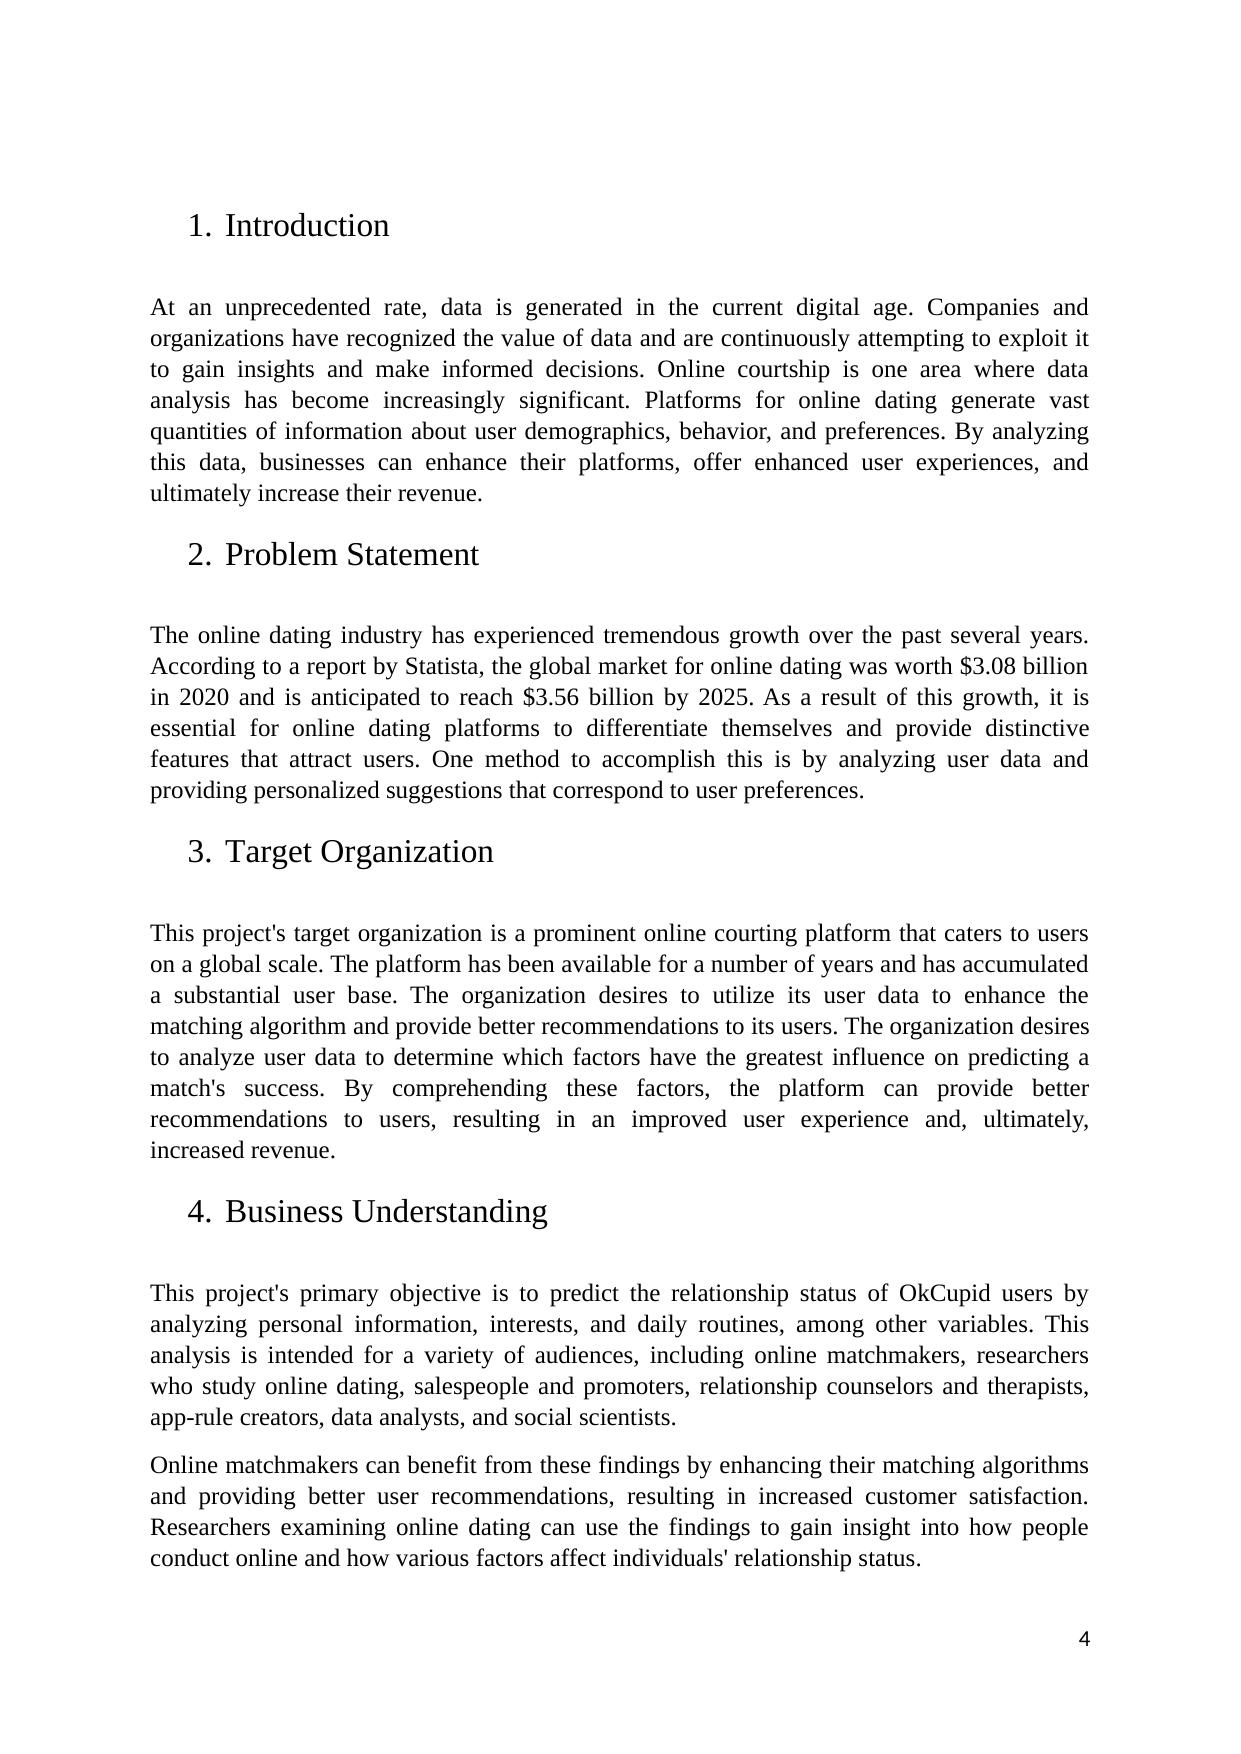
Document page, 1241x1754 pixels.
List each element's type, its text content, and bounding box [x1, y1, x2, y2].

text At an unprecedented rate, data is generated in the current digital age. Companies and organizations have recognized the value of data and are continuously attempting to exploit it to gain insights and make informed decisions. Online courtship is one area where data analysis has become increasingly significant. Platforms for online dating generate vast quantities of information about user demographics, behavior, and preferences. By analyzing this data, businesses can enhance their platforms, offer enhanced user experiences, and ultimately increase their revenue. [150, 292, 1090, 507]
text Online matchmakers can benefit from these findings by enhancing their matching algorithms and providing better user recommendations, resulting in increased customer satisfaction. Researchers examining online dating can use the findings to gain insight into how people conduct online and how various factors affect individuals' relationship status. [150, 1450, 1090, 1572]
text The online dating industry has experienced tremendous growth over the past several years. According to a report by Statista, the global market for online dating was worth $3.08 billion in 2020 and is anticipated to reach $3.56 billion by 2025. As a result of this growth, it is essential for online dating platforms to differentiate themselves and provide distinctive features that attract users. One method to accomplish this is by analyzing user data and providing personalized suggestions that correspond to user preferences. [150, 620, 1090, 804]
text This project's target organization is a prominent online courting platform that caters to users on a global scale. The platform has been available for a number of years and has accumulated a substantial user base. The organization desires to utilize its user data to enhance the matching algorithm and provide better recommendations to its users. The organization desires to analyze user data to determine which factors have the greatest influence on predicting a match's success. By comprehending these factors, the platform can provide better recommendations to users, resulting in an improved user experience and, ultimately, increased revenue. [150, 918, 1090, 1164]
text This project's primary objective is to predict the relationship status of OkCupid users by analyzing personal information, interests, and daily routines, among other variables. This analysis is intended for a variety of audiences, including online matchmakers, researchers who study online dating, salespeople and promoters, relationship counselors and therapists, app-rule creators, data analysts, and social scientists. [150, 1278, 1090, 1431]
subtitle Introduction [187, 205, 1090, 243]
subtitle Problem Statement [187, 534, 1090, 572]
subtitle Business Understanding [187, 1191, 1090, 1230]
subtitle Target Organization [187, 832, 1090, 870]
